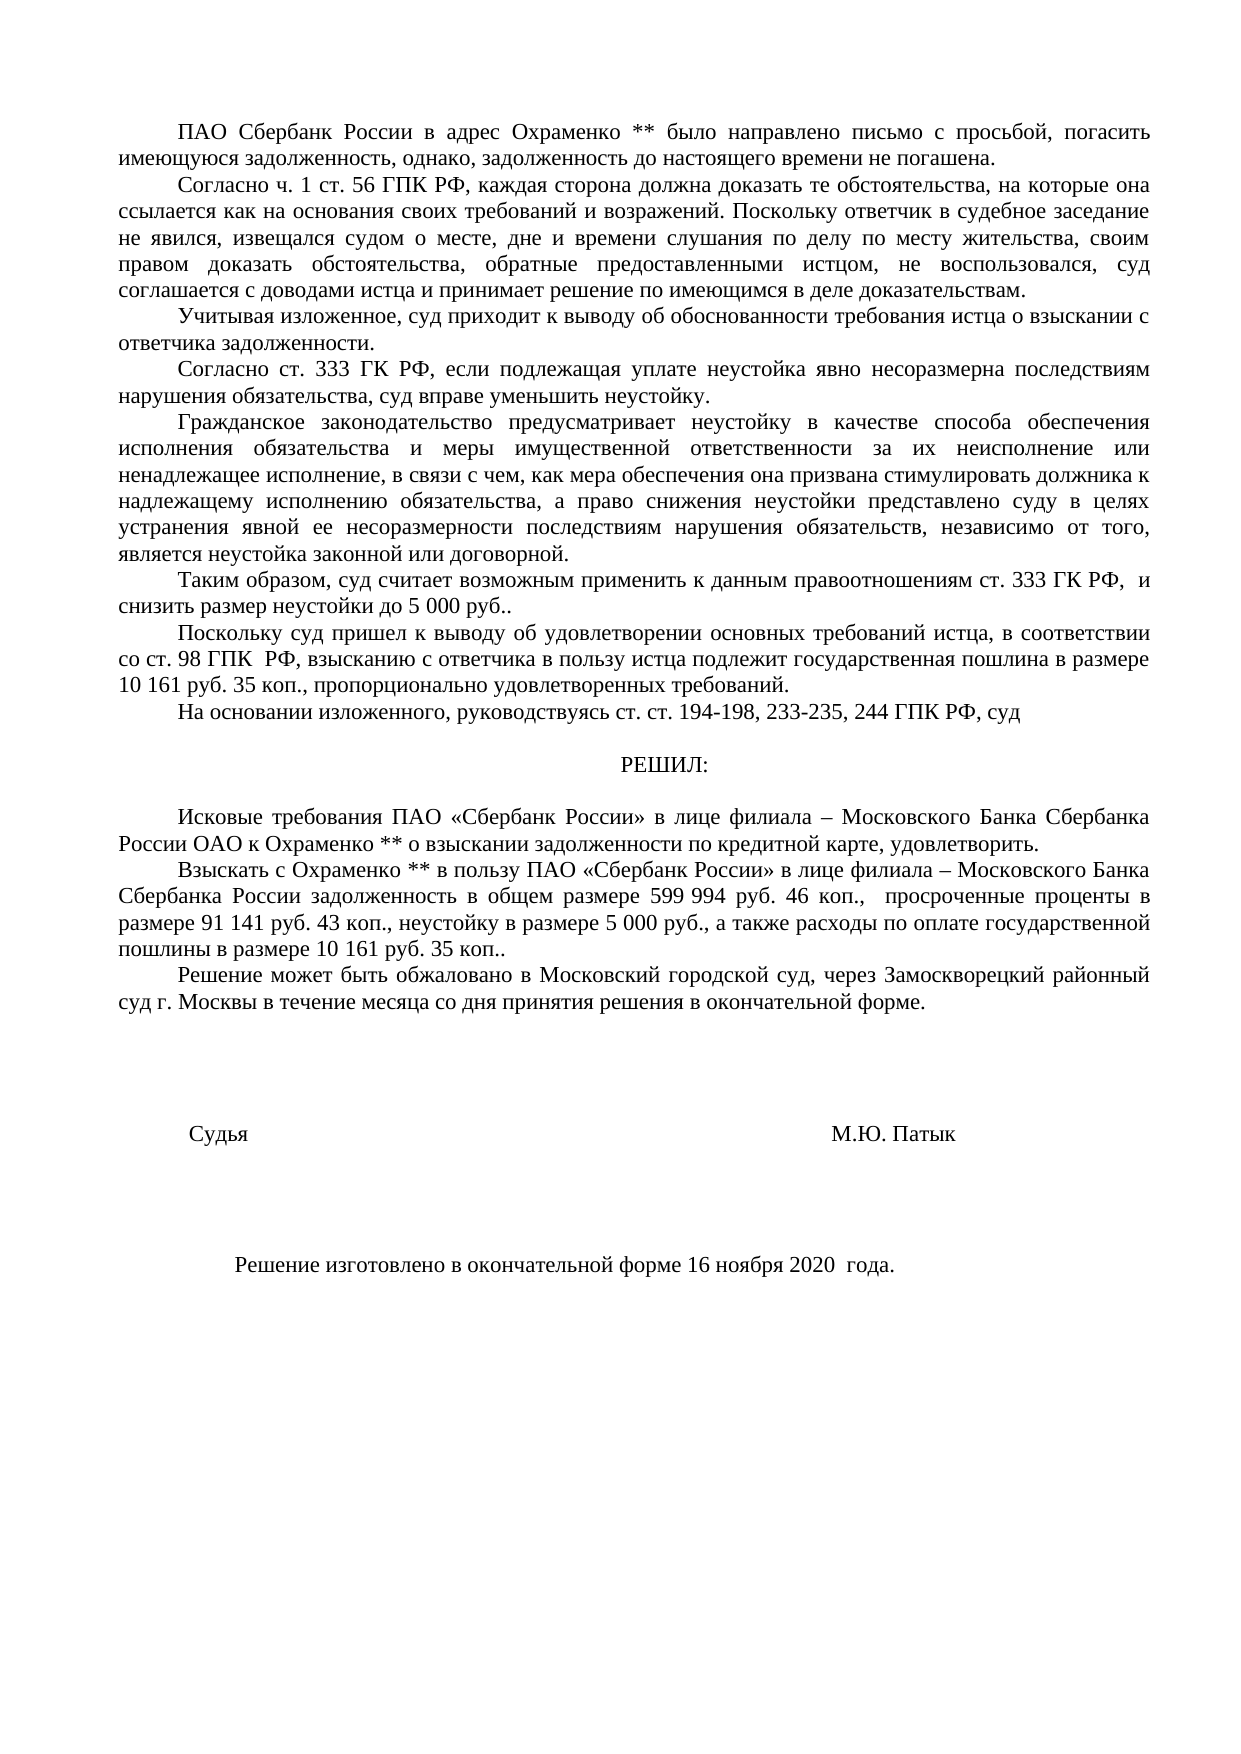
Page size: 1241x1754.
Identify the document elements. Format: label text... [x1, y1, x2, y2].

text На основании изложенного, руководствуясь ст. ст. 194-198, 233-235, 244 ГПК РФ, суд [118, 698, 1152, 724]
text Гражданское законодательство предусматривает неустойку в качестве способа обеспечения исполнения обязательства и меры имущественной ответственности за их неисполнение или ненадлежащее исполнение, в связи с чем, как мера обеспечения она призвана стимулировать должника к надлежащему исполнению обязательства, а право снижения неустойки представлено суду в целях устранения явной ее несоразмерности последствиям нарушения обязательств, независимо от того, является неустойка законной или договорной. [118, 408, 1152, 566]
text Судья М.Ю. Патык [118, 1119, 1152, 1146]
text Решение изготовлено в окончательной форме 16 ноября 2020 года. [118, 1251, 1152, 1278]
text РЕШИЛ: [118, 751, 1152, 777]
text Согласно ст. 333 ГК РФ, если подлежащая уплате неустойка явно несоразмерна последствиям нарушения обязательства, суд вправе уменьшить неустойку. [118, 355, 1152, 408]
text ПАО Сбербанк России в адрес Охраменко ** было направлено письмо с просьбой, погасить имеющуюся задолженность, однако, задолженность до настоящего времени не погашена. [118, 118, 1152, 171]
text Поскольку суд пришел к выводу об удовлетворении основных требований истца, в соответствии со ст. 98 ГПК РФ, взысканию с ответчика в пользу истца подлежит государственная пошлина в размере 10 161 руб. 35 коп., пропорционально удовлетворенных требований. [118, 619, 1152, 698]
text Учитывая изложенное, суд приходит к выводу об обоснованности требования истца о взыскании с ответчика задолженности. [118, 303, 1152, 355]
text Исковые требования ПАО «Сбербанк России» в лице филиала – Московского Банка Сбербанка России ОАО к Охраменко ** о взыскании задолженности по кредитной карте, удовлетворить. [118, 803, 1152, 856]
text Согласно ч. 1 ст. 56 ГПК РФ, каждая сторона должна доказать те обстоятельства, на которые она ссылается как на основания своих требований и возражений. Поскольку ответчик в судебное заседание не явился, извещался судом о месте, дне и времени слушания по делу по месту жительства, своим правом доказать обстоятельства, обратные предоставленными истцом, не воспользовался, суд соглашается с доводами истца и принимает решение по имеющимся в деле доказательствам. [118, 171, 1152, 303]
text Взыскать с Охраменко ** в пользу ПАО «Сбербанк России» в лице филиала – Московского Банка Сбербанка России задолженность в общем размере 599 994 руб. 46 коп., просроченные проценты в размере 91 141 руб. 43 коп., неустойку в размере 5 000 руб., а также расходы по оплате государственной пошлины в размере 10 161 руб. 35 коп.. [118, 856, 1152, 961]
text Решение может быть обжаловано в Московский городской суд, через Замоскворецкий районный суд г. Москвы в течение месяца со дня принятия решения в окончательной форме. [118, 961, 1152, 1014]
text Таким образом, суд считает возможным применить к данным правоотношениям ст. 333 ГК РФ, и снизить размер неустойки до 5 000 руб.. [118, 566, 1152, 619]
